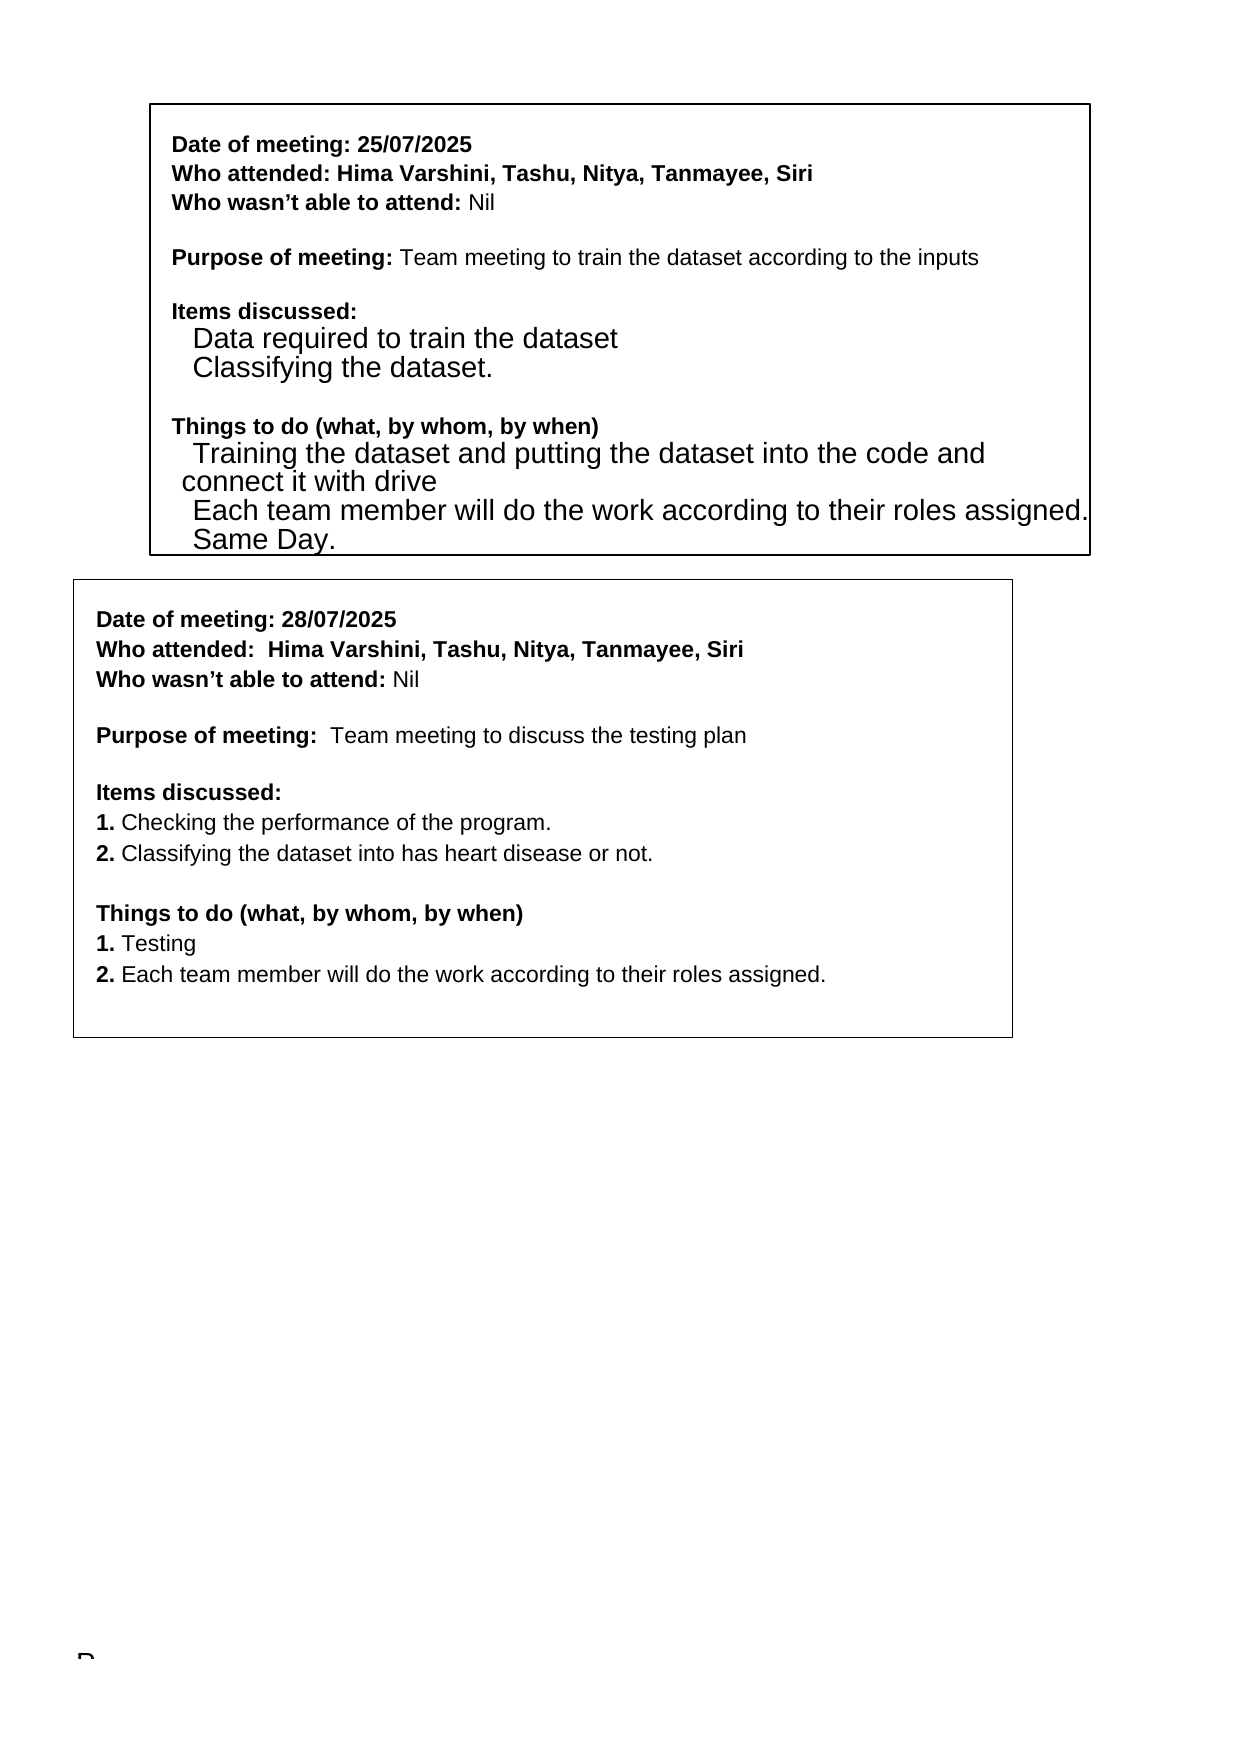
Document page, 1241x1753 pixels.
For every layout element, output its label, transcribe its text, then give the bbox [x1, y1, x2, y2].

table_header Date of meeting: 28/07/2025 Who attended: Hima Varshini, Tashu, Nitya, Tanmayee, Siri Who wasn’t able to attend: Nil Purpose of meeting: Team meeting to discuss the testing plan Items discussed: Checking the performance of the program. Classifying the dataset into has heart disease or not. Things to do (what, by whom, by when) Testing Each team member will do the work according to their roles assigned. [74, 580, 1012, 1037]
